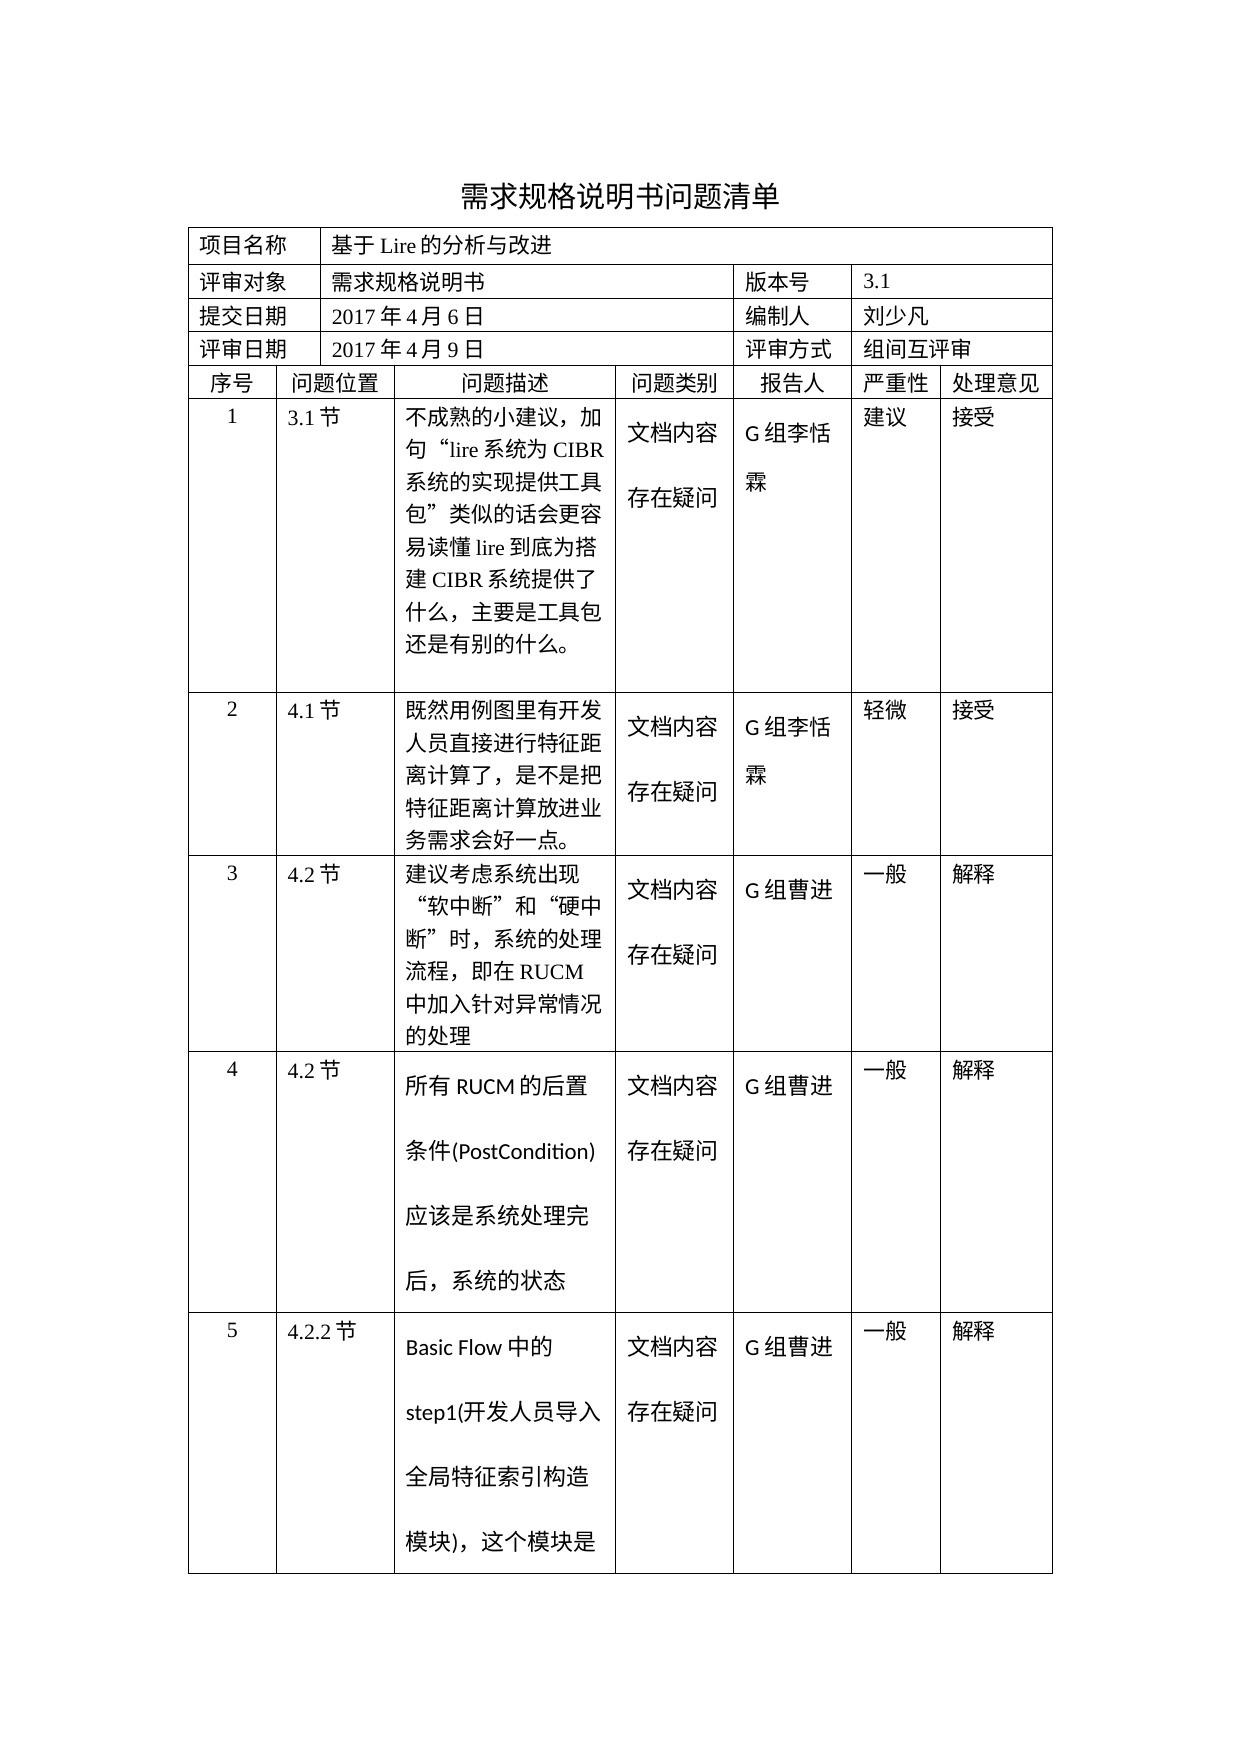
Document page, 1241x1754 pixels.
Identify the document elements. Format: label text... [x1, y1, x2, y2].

table_cell 2017年4月9日 [321, 332, 733, 364]
table_cell 5 [189, 1313, 276, 1573]
table_cell 需求规格说明书 [321, 265, 733, 297]
table_cell 所有RUCM的后置条件(PostCondition)应该是系统处理完后，系统的状态 [395, 1052, 615, 1312]
table_cell 组间互评审 [852, 332, 1052, 364]
table_cell 文档内容存在疑问 [616, 399, 733, 692]
table_cell 问题位置 [277, 366, 394, 398]
table_cell 文档内容存在疑问 [616, 1313, 733, 1573]
table_cell 解释 [941, 1052, 1052, 1312]
table_cell 严重性 [852, 366, 940, 398]
table_header 项目名称 [189, 228, 320, 264]
table_cell 文档内容存在疑问 [616, 1052, 733, 1312]
table_cell 4.2节 [277, 856, 394, 1051]
table_cell G组曹进 [734, 856, 851, 1051]
table_cell 一般 [852, 1052, 940, 1312]
table_cell 1 [189, 399, 276, 692]
table_cell 不成熟的小建议，加句“lire系统为CIBR系统的实现提供工具包”类似的话会更容易读懂lire到底为搭建CIBR系统提供了什么，主要是工具包还是有别的什么。 [395, 399, 615, 692]
table_cell 3.1节 [277, 399, 394, 692]
text 需求规格说明书问题清单 [187, 162, 1053, 227]
table_cell 4 [189, 1052, 276, 1312]
table_cell 接受 [941, 399, 1052, 692]
table_cell 接受 [941, 693, 1052, 855]
table_cell G组李恬霖 [734, 693, 851, 855]
table_cell 文档内容存在疑问 [616, 693, 733, 855]
table_cell 解释 [941, 1313, 1052, 1573]
table_cell 一般 [852, 1313, 940, 1573]
table_cell 文档内容存在疑问 [616, 856, 733, 1051]
table_cell G组李恬霖 [734, 399, 851, 692]
table_cell G组曹进 [734, 1052, 851, 1312]
table_cell 版本号 [734, 265, 851, 297]
table_cell 3.1 [852, 265, 1052, 297]
table_cell 4.2.2节 [277, 1313, 394, 1573]
table_cell 建议 [852, 399, 940, 692]
table_cell 序号 [189, 366, 276, 398]
table_cell 既然用例图里有开发人员直接进行特征距离计算了，是不是把特征距离计算放进业务需求会好一点。 [395, 693, 615, 855]
table_cell 轻微 [852, 693, 940, 855]
table_cell 3 [189, 856, 276, 1051]
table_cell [395, 1313, 615, 1573]
table_cell 一般 [852, 856, 940, 1051]
table_cell 评审对象 [189, 265, 320, 297]
table_cell 2017年4月6日 [321, 299, 733, 331]
table_cell 2 [189, 693, 276, 855]
table_cell 评审日期 [189, 332, 320, 364]
table_cell 处理意见 [941, 366, 1052, 398]
table_cell G组曹进 [734, 1313, 851, 1573]
table_cell 提交日期 [189, 299, 320, 331]
table_header 基于Lire的分析与改进 [321, 228, 1052, 264]
table_cell 4.1节 [277, 693, 394, 855]
table_cell 4.2节 [277, 1052, 394, 1312]
table_cell 报告人 [734, 366, 851, 398]
table_cell 问题描述 [395, 366, 615, 398]
table_cell 建议考虑系统出现“软中断”和“硬中断”时，系统的处理流程，即在RUCM中加入针对异常情况的处理 [395, 856, 615, 1051]
table_cell 问题类别 [616, 366, 733, 398]
table_cell 编制人 [734, 299, 851, 331]
table_cell 评审方式 [734, 332, 851, 364]
table_cell 刘少凡 [852, 299, 1052, 331]
table_cell 解释 [941, 856, 1052, 1051]
